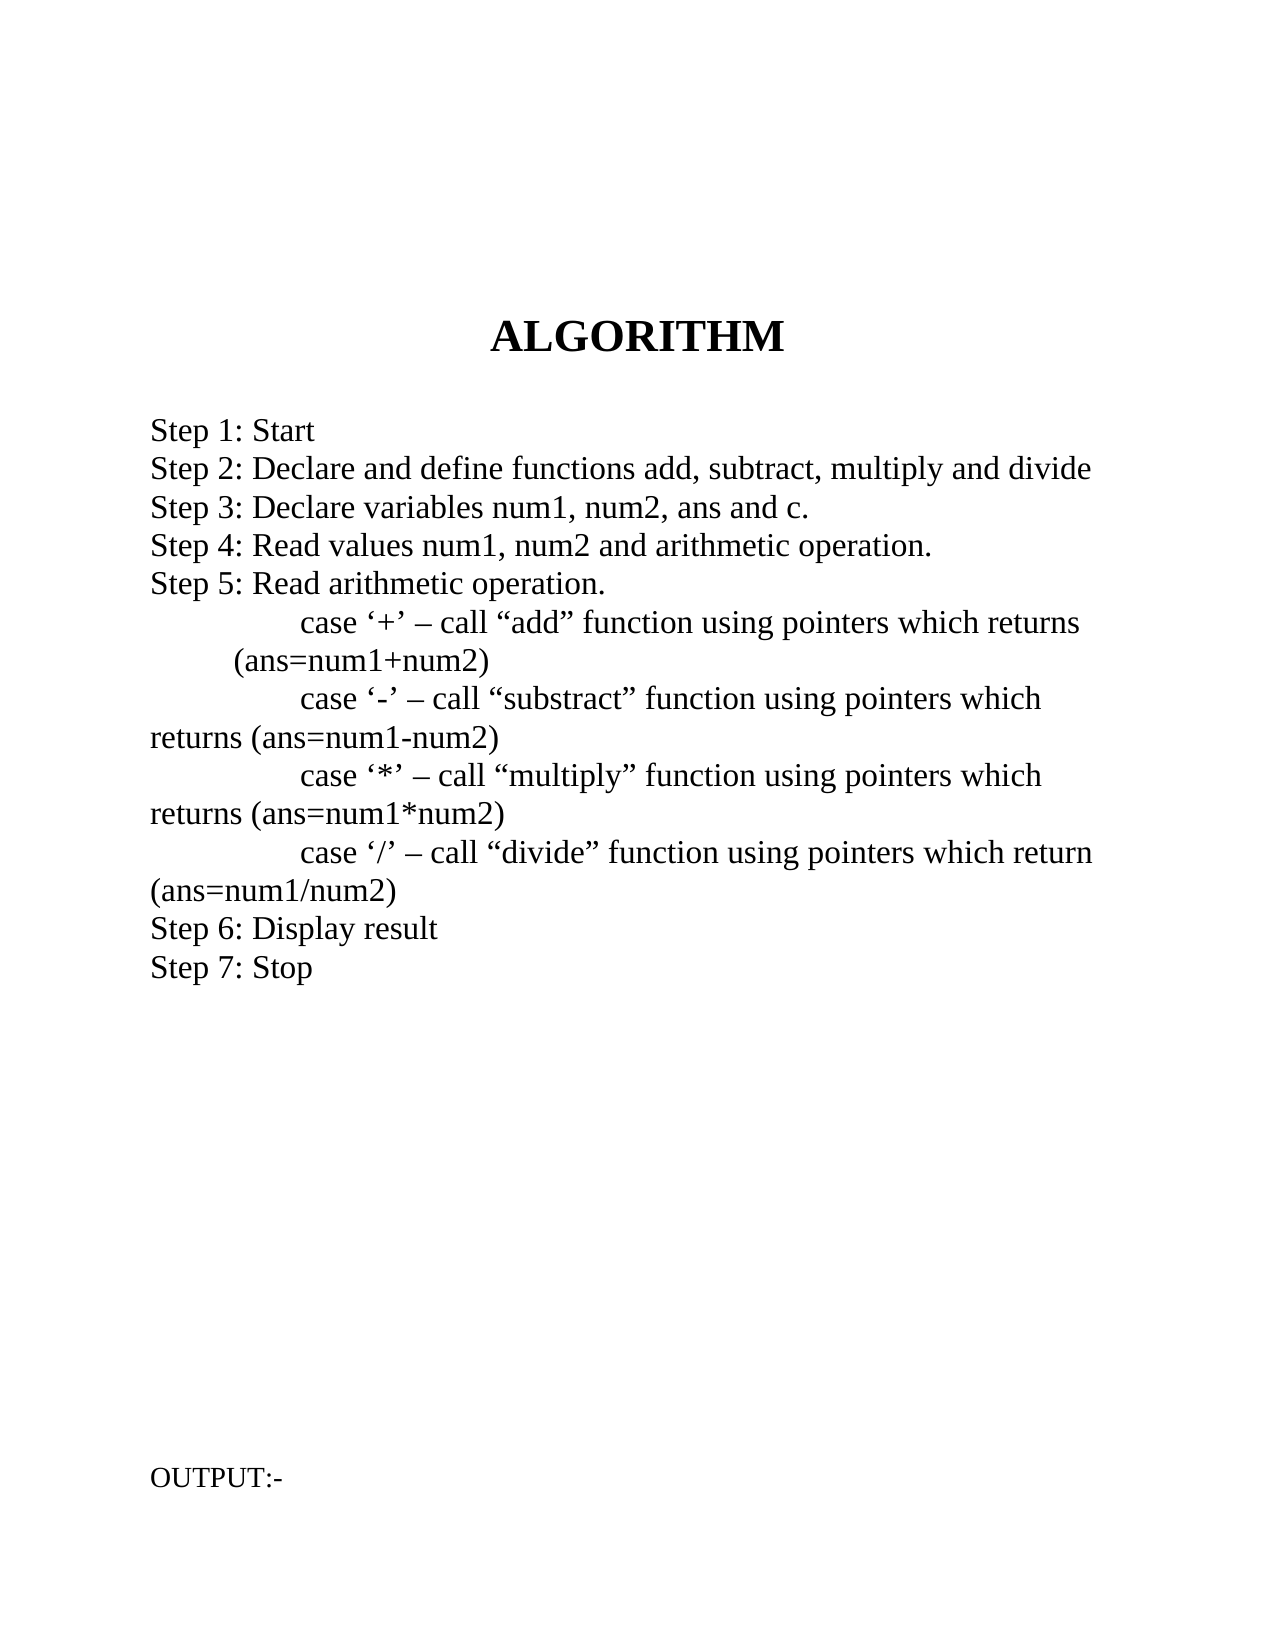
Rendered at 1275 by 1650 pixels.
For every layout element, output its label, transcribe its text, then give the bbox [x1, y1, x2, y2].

text Step 4: Read values num1, num2 and arithmetic operation. [150, 525, 1125, 563]
text Step 6: Display result [150, 908, 1125, 947]
text Step 1: Start [150, 410, 1125, 448]
text case ‘/’ – call “divide” function using pointers which return (ans=num1/num2) [150, 832, 1125, 908]
text Step 2: Declare and define functions add, subtract, multiply and divide Step 3: Declare variables num1, num2, ans and c. [150, 448, 1125, 525]
text Step 5: Read arithmetic operation. case ‘+’ – call “add” function using pointers which returns (ans=num1+num2) [150, 563, 1125, 678]
text case ‘*’ – call “multiply” function using pointers which returns (ans=num1*num2) [150, 755, 1125, 832]
text OUTPUT:- [150, 1461, 1125, 1494]
text case ‘-’ – call “substract” function using pointers which returns (ans=num1-num2) [150, 678, 1125, 755]
text Step 7: Stop [150, 947, 1125, 985]
text ALGORITHM [150, 308, 1125, 391]
